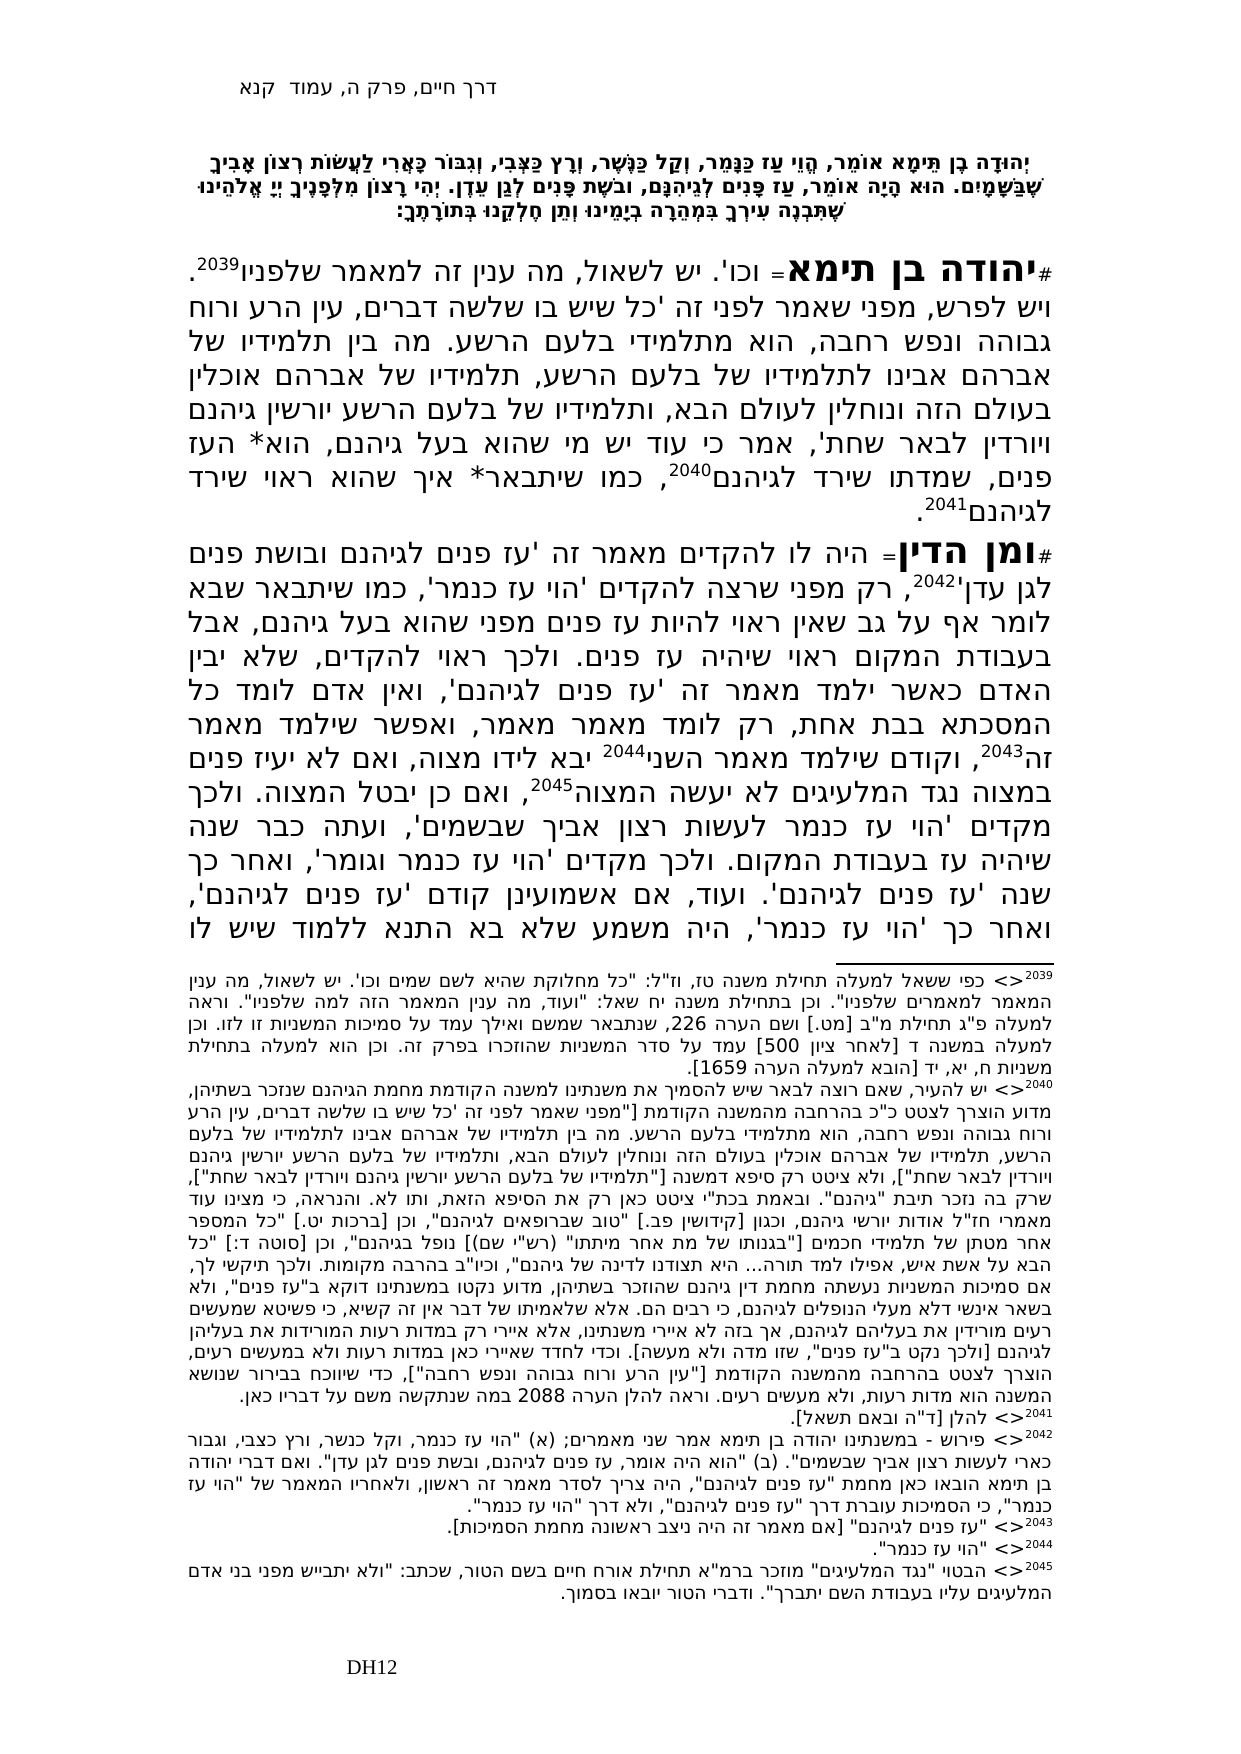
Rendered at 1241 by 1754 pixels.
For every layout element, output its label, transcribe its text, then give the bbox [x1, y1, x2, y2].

text #יהודה בן תימא= וכו'. יש לשאול, מה ענין זה למאמר שלפניו. ויש לפרש, מפני שאמר לפני זה 'כל שיש בו שלשה דברים, עין הרע ורוח גבוהה ונפש רחבה, הוא מתלמידי בלעם הרשע. מה בין תלמידיו של אברהם אבינו לתלמידיו של בלעם הרשע, תלמידיו של אברהם אוכלין בעולם הזה ונוחלין לעולם הבא, ותלמידיו של בלעם הרשע יורשין גיהנם ויורדין לבאר שחת', אמר כי עוד יש מי שהוא בעל גיהנם, הוא* העז פנים, שמדתו שירד לגיהנם, כמו שיתבאר* איך שהוא ראוי שירד לגיהנם. [187, 247, 1053, 528]
text #ומן הדין= היה לו להקדים מאמר זה 'עז פנים לגיהנם ובושת פנים לגן עדן', רק מפני שרצה להקדים 'הוי עז כנמר', כמו שיתבאר שבא לומר אף על גב שאין ראוי להיות עז פנים מפני שהוא בעל גיהנם, אבל בעבודת המקום ראוי שיהיה עז פנים. ולכך ראוי להקדים, שלא יבין האדם כאשר ילמד מאמר זה 'עז פנים לגיהנם', ואין אדם לומד כל המסכתא בבת אחת, רק לומד מאמר מאמר, ואפשר שילמד מאמר זה, וקודם שילמד מאמר השני יבא לידו מצוה, ואם לא יעיז פנים במצוה נגד המלעיגים לא יעשה המצוה, ואם כן יבטל המצוה. ולכך מקדים 'הוי עז כנמר לעשות רצון אביך שבשמים', ועתה כבר שנה שיהיה עז בעבודת המקום. ולכך מקדים 'הוי עז כנמר וגומר', ואחר כך שנה 'עז פנים לגיהנם'. ועוד, אם אשמועינן קודם 'עז פנים לגיהנם', ואחר כך 'הוי עז כנמר', היה משמע שלא בא התנא ללמוד שיש לו להיות עז פנים במצות השם יתברך ומחוייב לעשות, אבל מפני ששנה 'עז פנים לגיהנם', אמר אחר כך במצות השם יתברך מותר להיות עז, ואם אי אפשר לקיים המצוה רק שצריך שיהיה עז, מותר להיות עז, דהכי משמע. אבל מכל מקום אם אפשר לקיים המצוה בלא עזות, ויעשה המצוה שלא בפני המלעיגים, יותר עדיף. ודבר זה אינו, אבל יש להיות עז כנגד המלעיגים, ויעיז פנים* כנגדם, ואף אם אפשר לו לעשות המצוה שלא בפני המלעיגים, צריך שיהיה עז בעבודת המקום, ולא יחוש למלעיגים. וכך משמע כאשר הוא שונה קודם 'הוי עז כנמר', שאינו משמע שבא להתיר העזות שהוא אסור, שהרי לא אשמעינן עדיין איסור עזות שבא התנא לההתיר* העזות בעבודת המקום. אבל עיקר הפירוש יתבאר בסמוך, והוא יהיה לעד על הפירוש של מעלה. [187, 528, 1053, 945]
text יְהוּדָה בֶן תֵּימָא אוֹמֵר, הֱוֵי עַז כַּנָּמֵר, וְקַל כַּנֶּשֶׁר, וְרָץ כַּצְּבִי, וְגִבּוֹר כָּאֲרִי לַעֲשׂוֹת רְצוֹן אָבִיךָ שֶׁבַּשָּׁמָיִם. הוּא הָיָה אוֹמֵר, עַז פָּנִים לְגֵיהִנָּם, ובשֶׁת פָּנִים לְגַן עֵדֶן. יְהִי רָצוֹן מִלְּפָנֶיךָ יְיָ אֱלֹהֵינוּ שֶׁתִּבְנֶה עִירְךָ בִּמְהֵרָה בְיָמֵינוּ וְתֵן חֶלְקֵנוּ בְּתוֹרָתֶךָ: [187, 150, 1053, 223]
